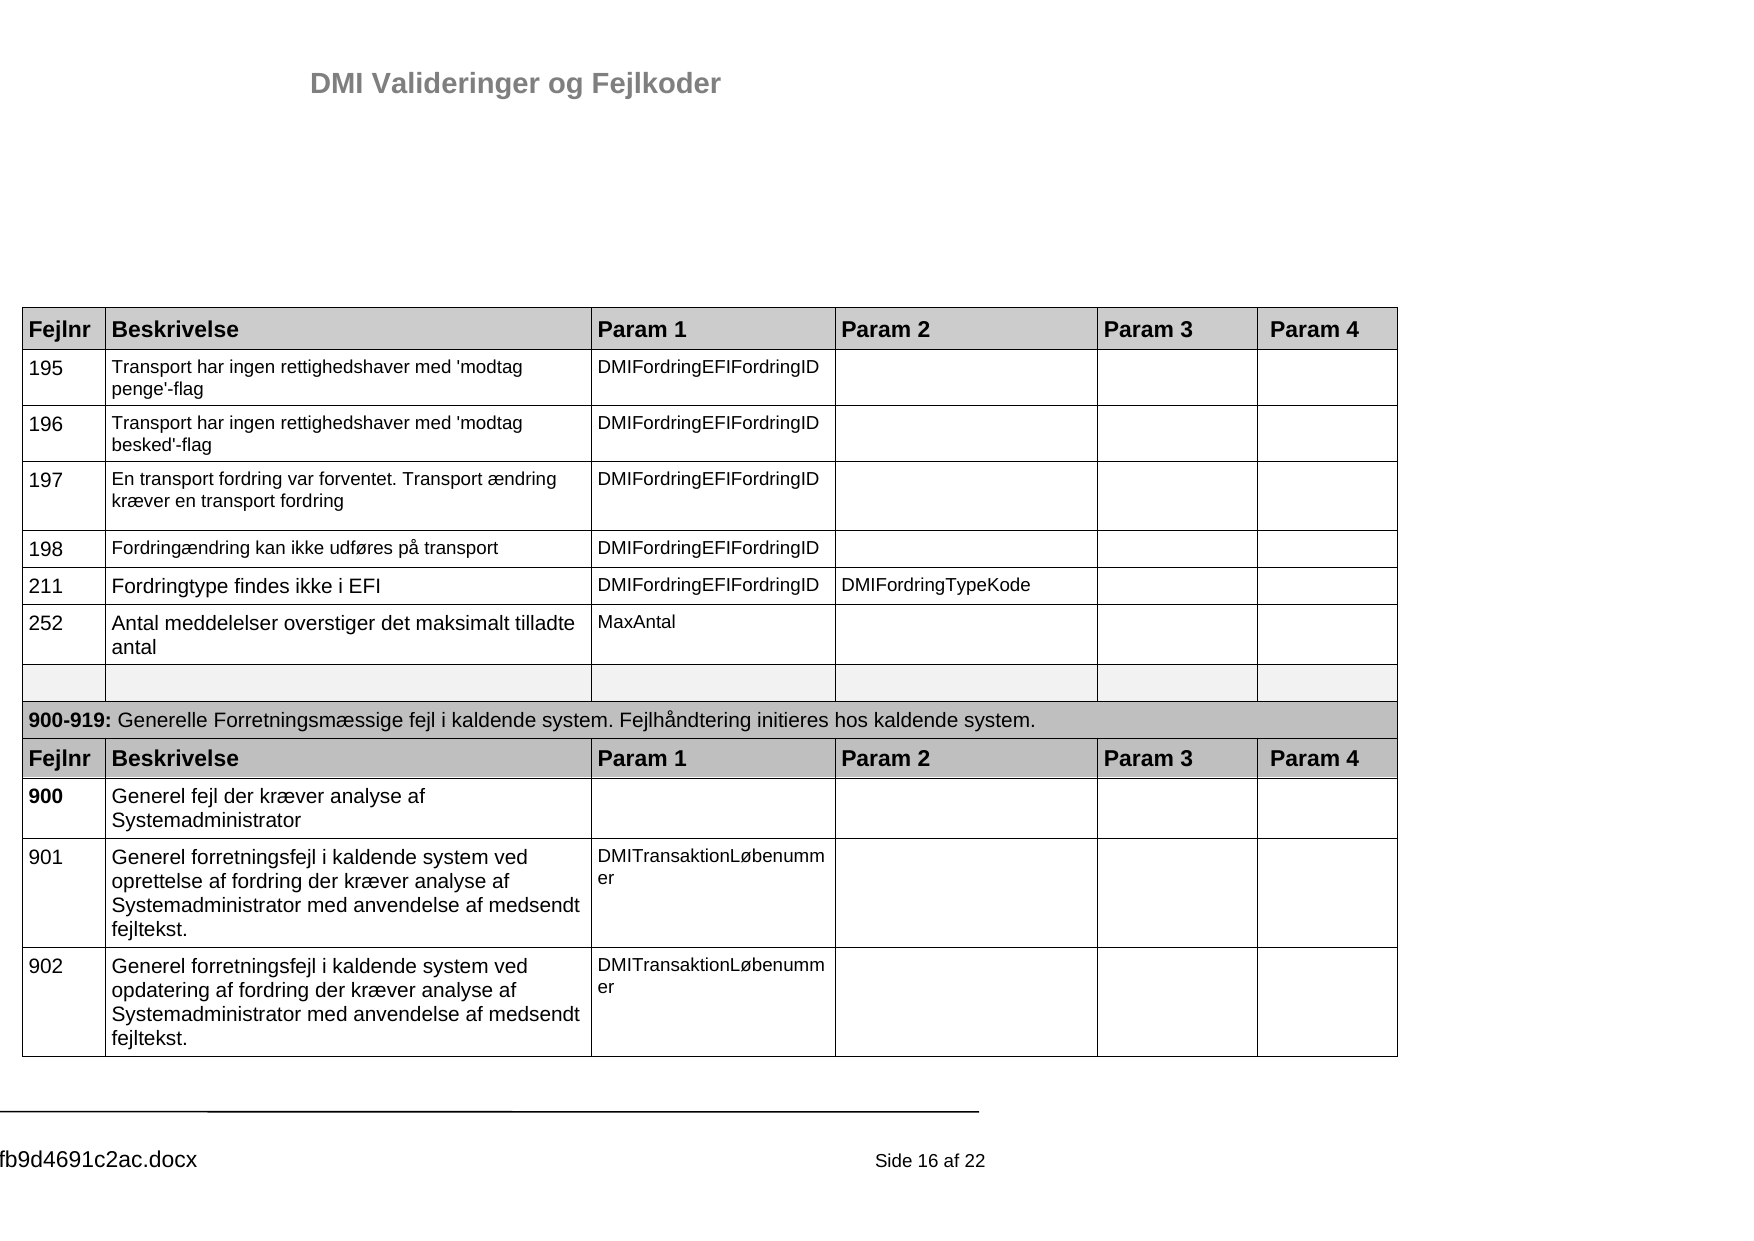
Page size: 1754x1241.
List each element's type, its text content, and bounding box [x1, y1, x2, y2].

table_header Param 4 [1258, 308, 1397, 349]
table_cell [1258, 839, 1397, 947]
table_header Param 3 [1098, 308, 1257, 349]
table_cell [1258, 568, 1397, 603]
table_cell Param 1 [592, 739, 835, 777]
table_cell [592, 779, 835, 838]
table_cell 900 [23, 779, 105, 838]
table_cell Param 4 [1258, 739, 1397, 777]
table_cell [1098, 462, 1257, 530]
table_cell 900-919: Generelle Forretningsmæssige fejl i kaldende system. Fejlhåndtering initieres hos kaldende system. [23, 702, 1397, 738]
table_cell Beskrivelse [106, 739, 591, 777]
table_cell DMITransaktionLøbenummer [592, 839, 835, 947]
table_cell Transport har ingen rettighedshaver med 'modtag besked'-flag [106, 406, 591, 461]
table_cell 902 [23, 948, 105, 1056]
table_cell [836, 779, 1097, 838]
table_cell 197 [23, 462, 105, 530]
table_cell [23, 665, 105, 701]
table_cell [1098, 665, 1257, 701]
table_cell [836, 406, 1097, 461]
table_cell Generel forretningsfejl i kaldende system ved opdatering af fordring der kræver analyse af Systemadministrator med anvendelse af medsendt fejltekst. [106, 948, 591, 1056]
table_cell 196 [23, 406, 105, 461]
table_cell Fejlnr [23, 739, 105, 777]
table_cell [1258, 531, 1397, 567]
table_cell [1098, 406, 1257, 461]
table_cell Param 2 [836, 739, 1097, 777]
table_cell [1258, 350, 1397, 405]
table_cell Antal meddelelser overstiger det maksimalt tilladte antal [106, 605, 591, 664]
table_cell [592, 665, 835, 701]
table_cell [836, 531, 1097, 567]
table_cell [836, 605, 1097, 664]
table_cell [1258, 665, 1397, 701]
table_cell Param 3 [1098, 739, 1257, 777]
table_cell 198 [23, 531, 105, 567]
table_cell [836, 839, 1097, 947]
table_cell 901 [23, 839, 105, 947]
table_header Param 2 [836, 308, 1097, 349]
table_cell DMIFordringTypeKode [836, 568, 1097, 603]
table_cell [836, 948, 1097, 1056]
table_cell [1098, 948, 1257, 1056]
table_header Param 1 [592, 308, 835, 349]
table_header Fejlnr [23, 308, 105, 349]
table_cell 211 [23, 568, 105, 603]
table_cell DMIFordringEFIFordringID [592, 462, 835, 530]
table_cell [836, 462, 1097, 530]
table_cell Generel forretningsfejl i kaldende system ved oprettelse af fordring der kræver analyse af Systemadministrator med anvendelse af medsendt fejltekst. [106, 839, 591, 947]
table_cell DMITransaktionLøbenummer [592, 948, 835, 1056]
table_cell DMIFordringEFIFordringID [592, 568, 835, 603]
table_cell [1258, 605, 1397, 664]
table_cell [1258, 948, 1397, 1056]
table_cell DMIFordringEFIFordringID [592, 350, 835, 405]
table_cell DMIFordringEFIFordringID [592, 531, 835, 567]
table_cell En transport fordring var forventet. Transport ændring kræver en transport fordring [106, 462, 591, 530]
table_cell [1098, 605, 1257, 664]
table_cell [1098, 350, 1257, 405]
table_header Beskrivelse [106, 308, 591, 349]
table_cell [1098, 779, 1257, 838]
table_cell [1258, 406, 1397, 461]
table_cell [1098, 568, 1257, 603]
table_cell [836, 350, 1097, 405]
table_cell [106, 665, 591, 701]
table_cell MaxAntal [592, 605, 835, 664]
table_cell [1258, 462, 1397, 530]
table_cell Generel fejl der kræver analyse af Systemadministrator [106, 779, 591, 838]
table_cell Transport har ingen rettighedshaver med 'modtag penge'-flag [106, 350, 591, 405]
table_cell [1258, 779, 1397, 838]
table_cell Fordringændring kan ikke udføres på transport [106, 531, 591, 567]
table_cell 195 [23, 350, 105, 405]
table_cell [1098, 531, 1257, 567]
table_cell [836, 665, 1097, 701]
table_cell 252 [23, 605, 105, 664]
table_cell Fordringtype findes ikke i EFI [106, 568, 591, 603]
table_cell [1098, 839, 1257, 947]
table_cell DMIFordringEFIFordringID [592, 406, 835, 461]
